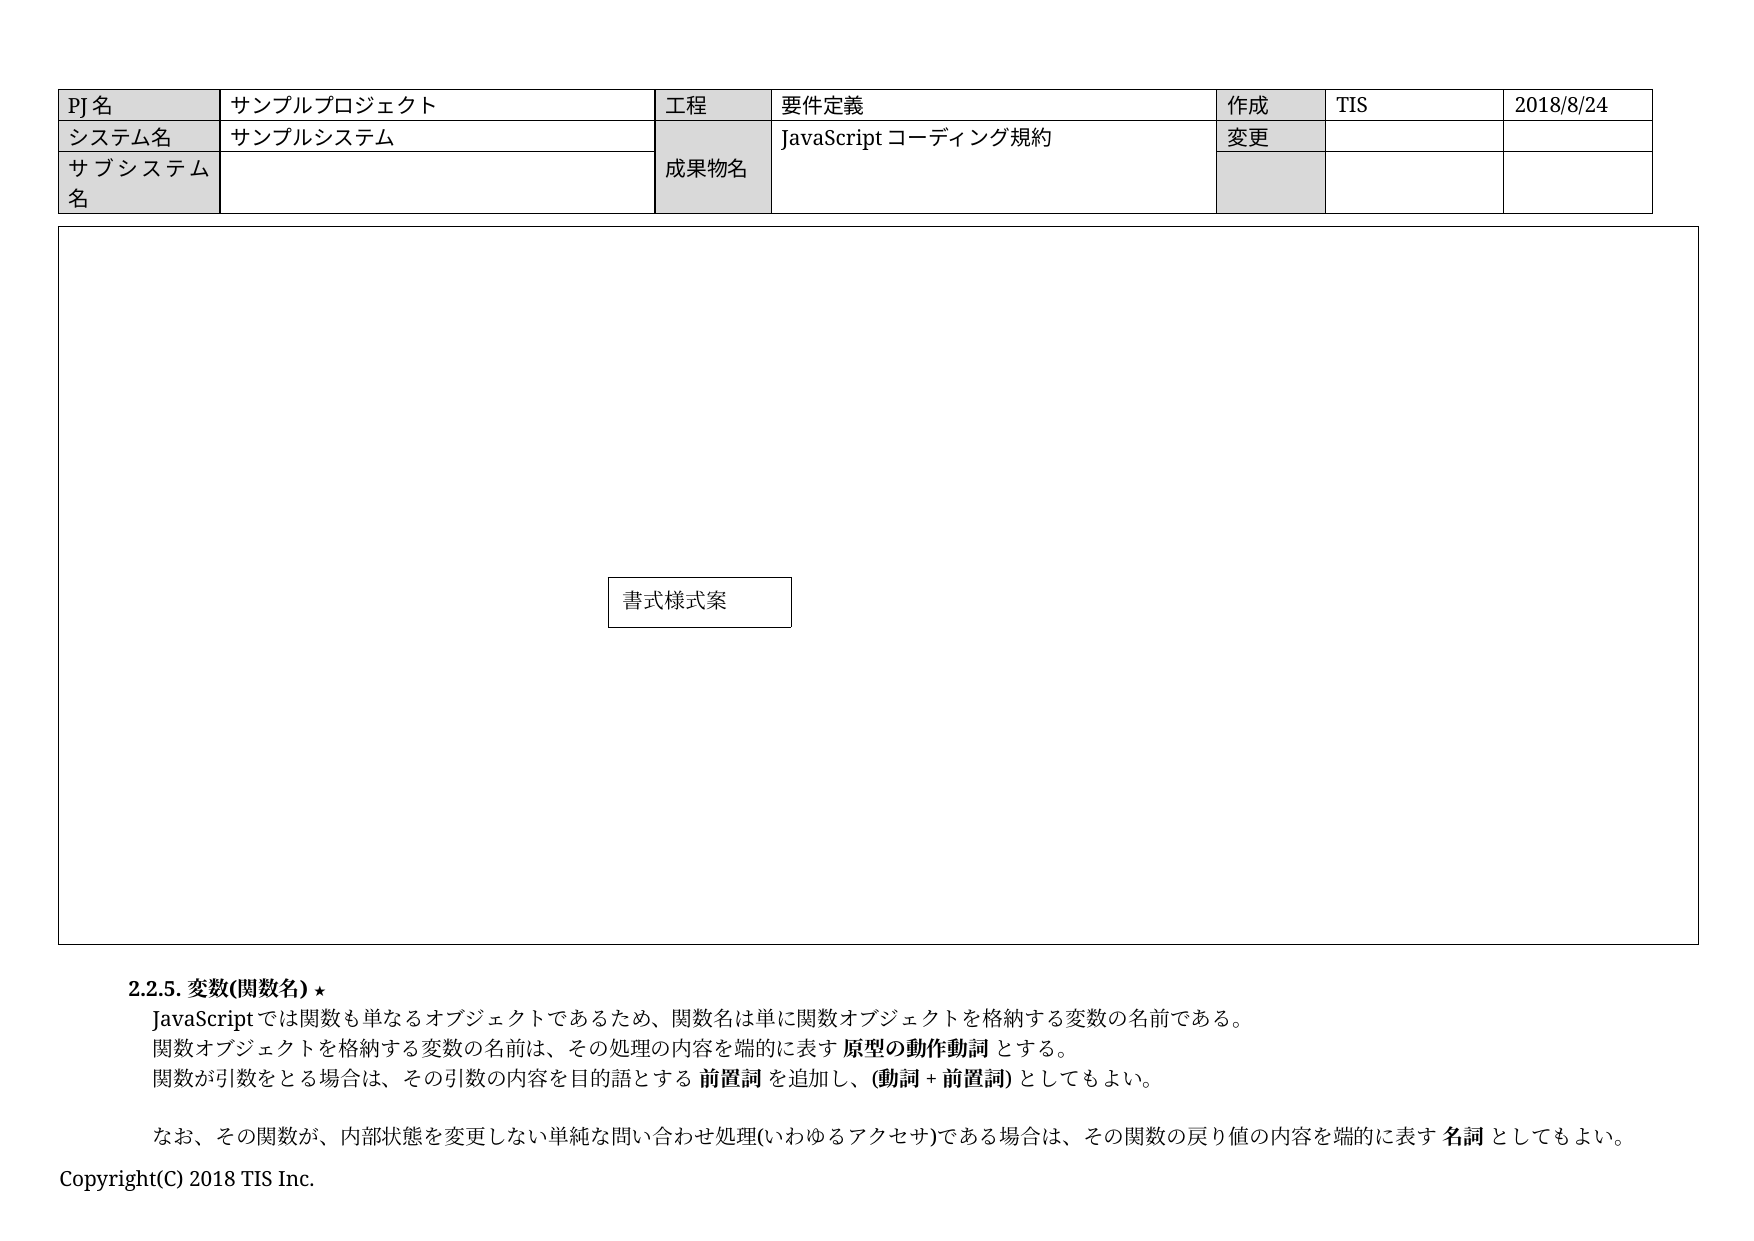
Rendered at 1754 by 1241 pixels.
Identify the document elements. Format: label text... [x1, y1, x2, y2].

text JavaScriptでは関数も単なるオブジェクトであるため、関数名は単に関数オブジェクトを格納する変数の名前である。 [152, 1002, 1695, 1032]
subtitle 変数(関数名) ★ [128, 972, 1695, 1002]
text なお、その関数が、内部状態を変更しない単純な問い合わせ処理(いわゆるアクセサ)である場合は、その関数の戻り値の内容を端的に表す 名詞 としてもよい。 [152, 1121, 1695, 1151]
text 関数が引数をとる場合は、その引数の内容を目的語とする 前置詞 を追加し、(動詞 + 前置詞) としてもよい。 [152, 1062, 1695, 1092]
text 関数オブジェクトを格納する変数の名前は、その処理の内容を端的に表す 原型の動作動詞 とする。 [152, 1032, 1695, 1062]
